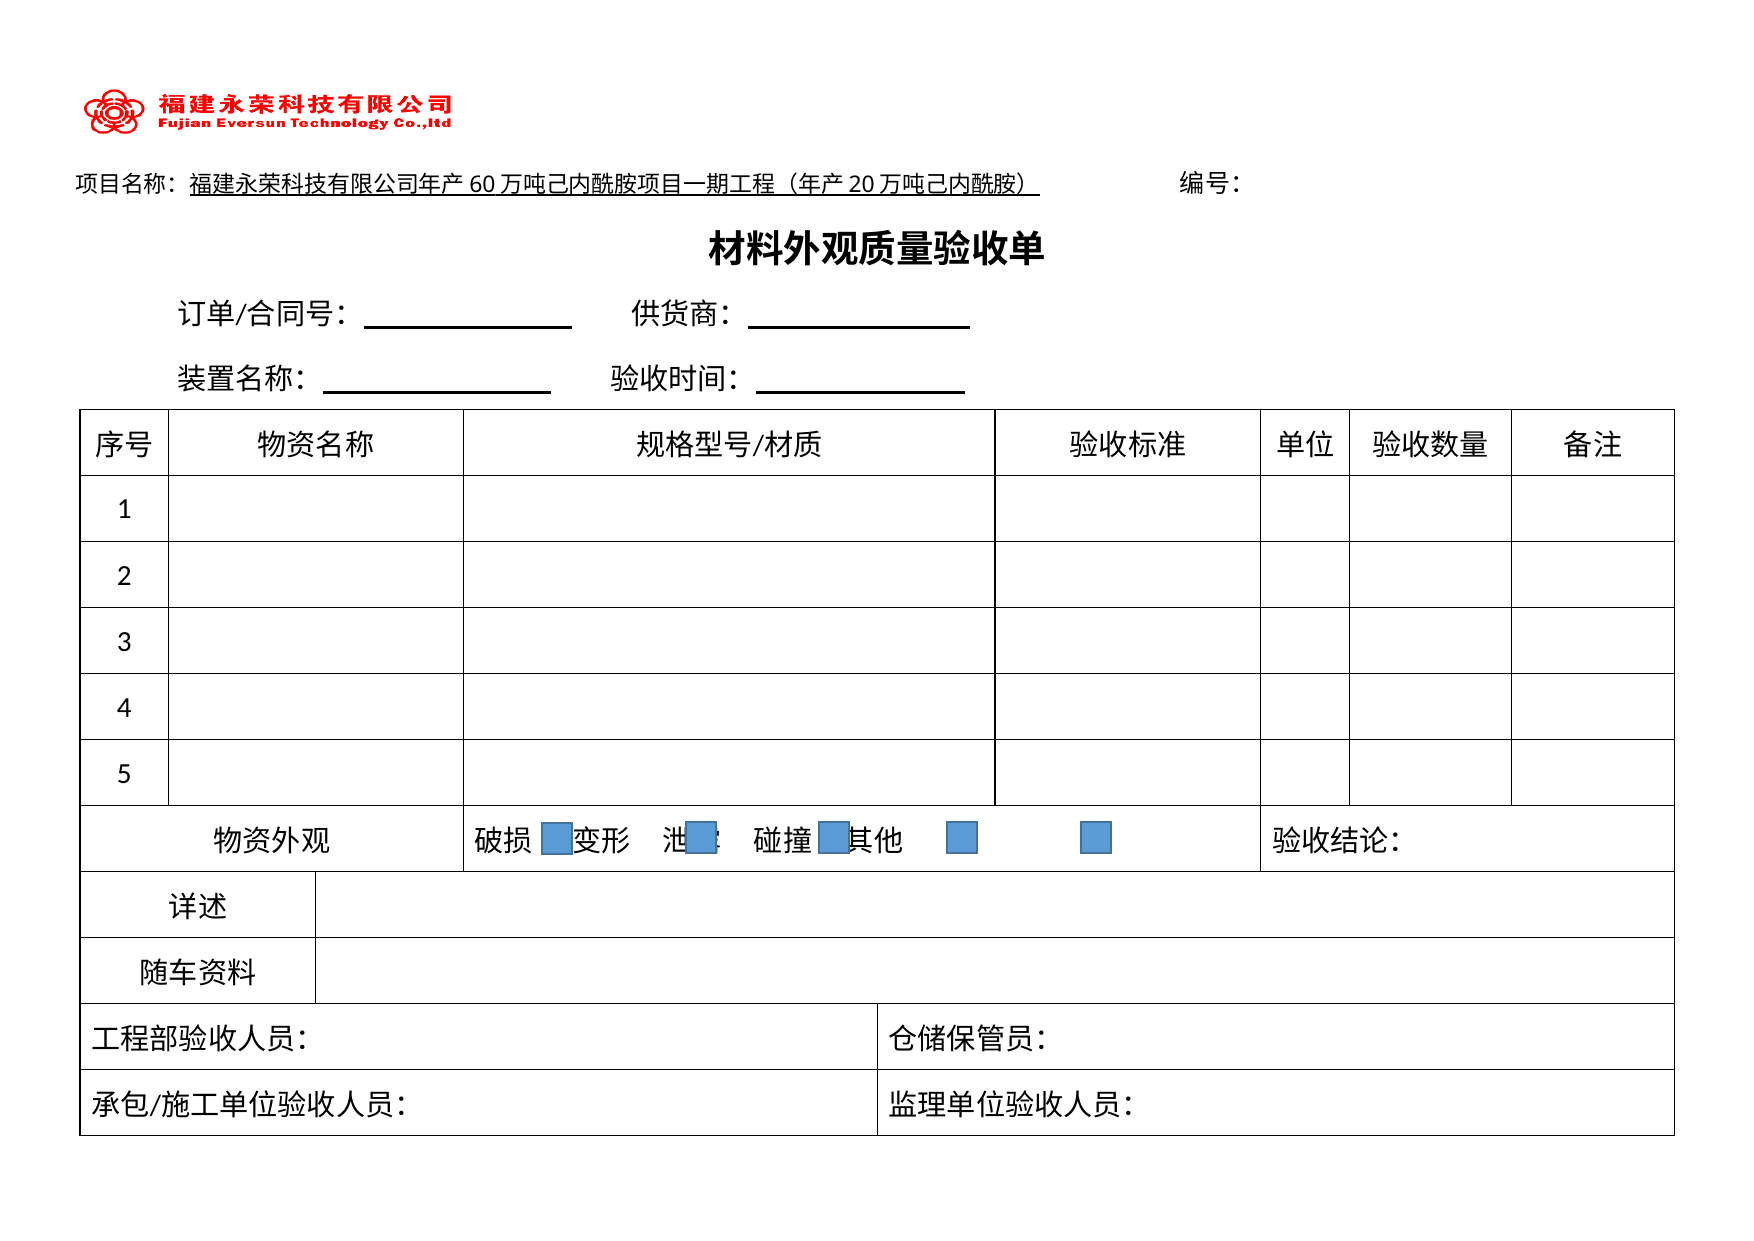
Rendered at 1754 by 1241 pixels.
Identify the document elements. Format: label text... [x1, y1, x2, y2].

table_header 验收标准 [996, 410, 1260, 475]
table_cell [1350, 674, 1511, 739]
table_cell [464, 674, 994, 739]
table_cell [169, 476, 463, 541]
table_cell [1512, 476, 1674, 541]
text 订单/合同号： 供货商： [75, 279, 1679, 344]
text 装置名称： 验收时间： [75, 344, 1679, 409]
table_cell 详述 [81, 872, 315, 937]
table_cell 5 [81, 740, 168, 805]
table_cell [1350, 542, 1511, 607]
table_header 备注 [1512, 410, 1674, 475]
table_cell [1261, 542, 1349, 607]
table_cell [169, 608, 463, 673]
table_cell [996, 740, 1260, 805]
table_cell [316, 872, 1674, 937]
table_cell 破损 变形 泄露 碰撞 其他 [464, 806, 1260, 871]
table_cell [169, 674, 463, 739]
table_cell [996, 608, 1260, 673]
table_cell [1512, 674, 1674, 739]
table_cell [169, 542, 463, 607]
table_cell 承包/施工单位验收人员： [81, 1070, 877, 1135]
text 材料外观质量验收单 [75, 214, 1679, 279]
table_cell 验收结论： [1261, 806, 1674, 871]
table_header 物资名称 [169, 410, 463, 475]
table_cell [464, 476, 994, 541]
table_cell [996, 476, 1260, 541]
table_cell [316, 938, 1674, 1003]
picture [75, 83, 467, 137]
table_header 规格型号/材质 [464, 410, 994, 475]
table_cell [1350, 740, 1511, 805]
table_header 序号 [81, 410, 168, 475]
table_header 单位 [1261, 410, 1349, 475]
text 项目名称：福建永荣科技有限公司年产60万吨己内酰胺项目一期工程（年产20万吨己内酰胺） 编号： [75, 149, 1621, 214]
table_cell [1350, 476, 1511, 541]
table_cell 4 [81, 674, 168, 739]
table_cell [996, 674, 1260, 739]
table_cell 2 [81, 542, 168, 607]
table_cell 3 [81, 608, 168, 673]
table_cell 随车资料 [81, 938, 315, 1003]
table_cell [1261, 608, 1349, 673]
table_cell [1261, 476, 1349, 541]
table_cell [1512, 608, 1674, 673]
table_cell [1261, 740, 1349, 805]
table_cell [1512, 542, 1674, 607]
table_cell [464, 542, 994, 607]
table_cell 1 [81, 476, 168, 541]
table_cell [464, 740, 994, 805]
table_header 验收数量 [1350, 410, 1511, 475]
table_cell 监理单位验收人员： [878, 1070, 1674, 1135]
table_cell 工程部验收人员： [81, 1004, 877, 1069]
table_cell [169, 740, 463, 805]
table_cell 仓储保管员： [878, 1004, 1674, 1069]
table_cell [1261, 674, 1349, 739]
table_cell [996, 542, 1260, 607]
table_cell [1350, 608, 1511, 673]
table_cell [1512, 740, 1674, 805]
table_cell [464, 608, 994, 673]
table_cell 物资外观 [81, 806, 463, 871]
